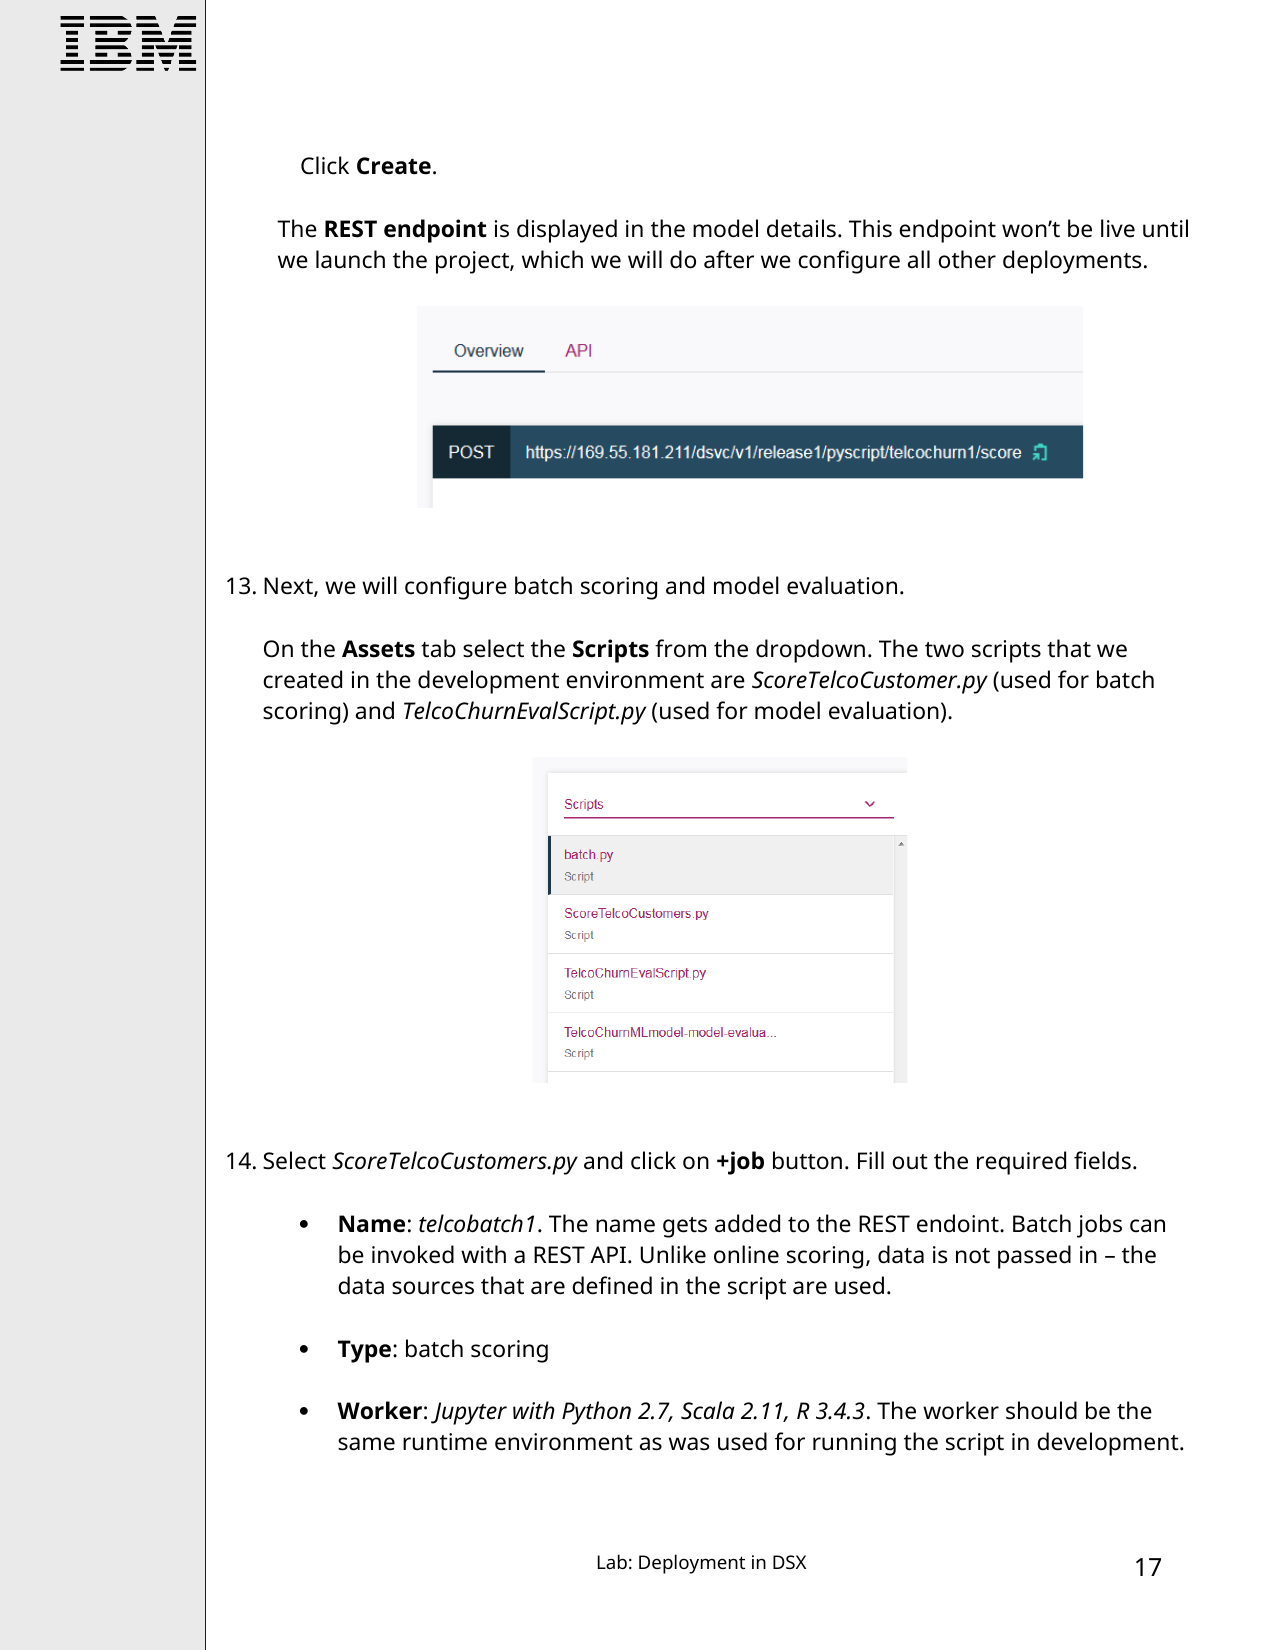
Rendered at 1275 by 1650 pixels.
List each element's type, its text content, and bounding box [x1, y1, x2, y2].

list Worker: Jupyter with Python 2.7, Scala 2.11, R 3.4.3. The worker should be the same runtime environment as was used for running the script in development. [300, 1395, 1200, 1458]
list Next, we will configure batch scoring and model evaluation. [225, 570, 1200, 601]
picture [416, 306, 1084, 508]
picture [532, 757, 908, 1083]
picture [60, 16, 197, 71]
list Select ScoreTelcoCustomers.py and click on +job button. Fill out the required fields. [225, 1145, 1200, 1176]
text On the Assets tab select the Scripts from the dropdown. The two scripts that we created in the development environment are ScoreTelcoCustomer.py (used for batch scoring) and TelcoChurnEvalScript.py (used for model evaluation). [262, 633, 1200, 726]
text The REST endpoint is displayed in the model details. This endpoint won’t be live until we launch the project, which we will do after we configure all other deployments. [277, 212, 1200, 275]
list Name: telcobatch1. The name gets added to the REST endoint. Batch jobs can be invoked with a REST API. Unlike online scoring, data is not passed in – the data sources that are defined in the script are used. [300, 1208, 1200, 1301]
list Type: batch scoring [300, 1333, 1200, 1364]
text Click Create. [277, 150, 1200, 181]
